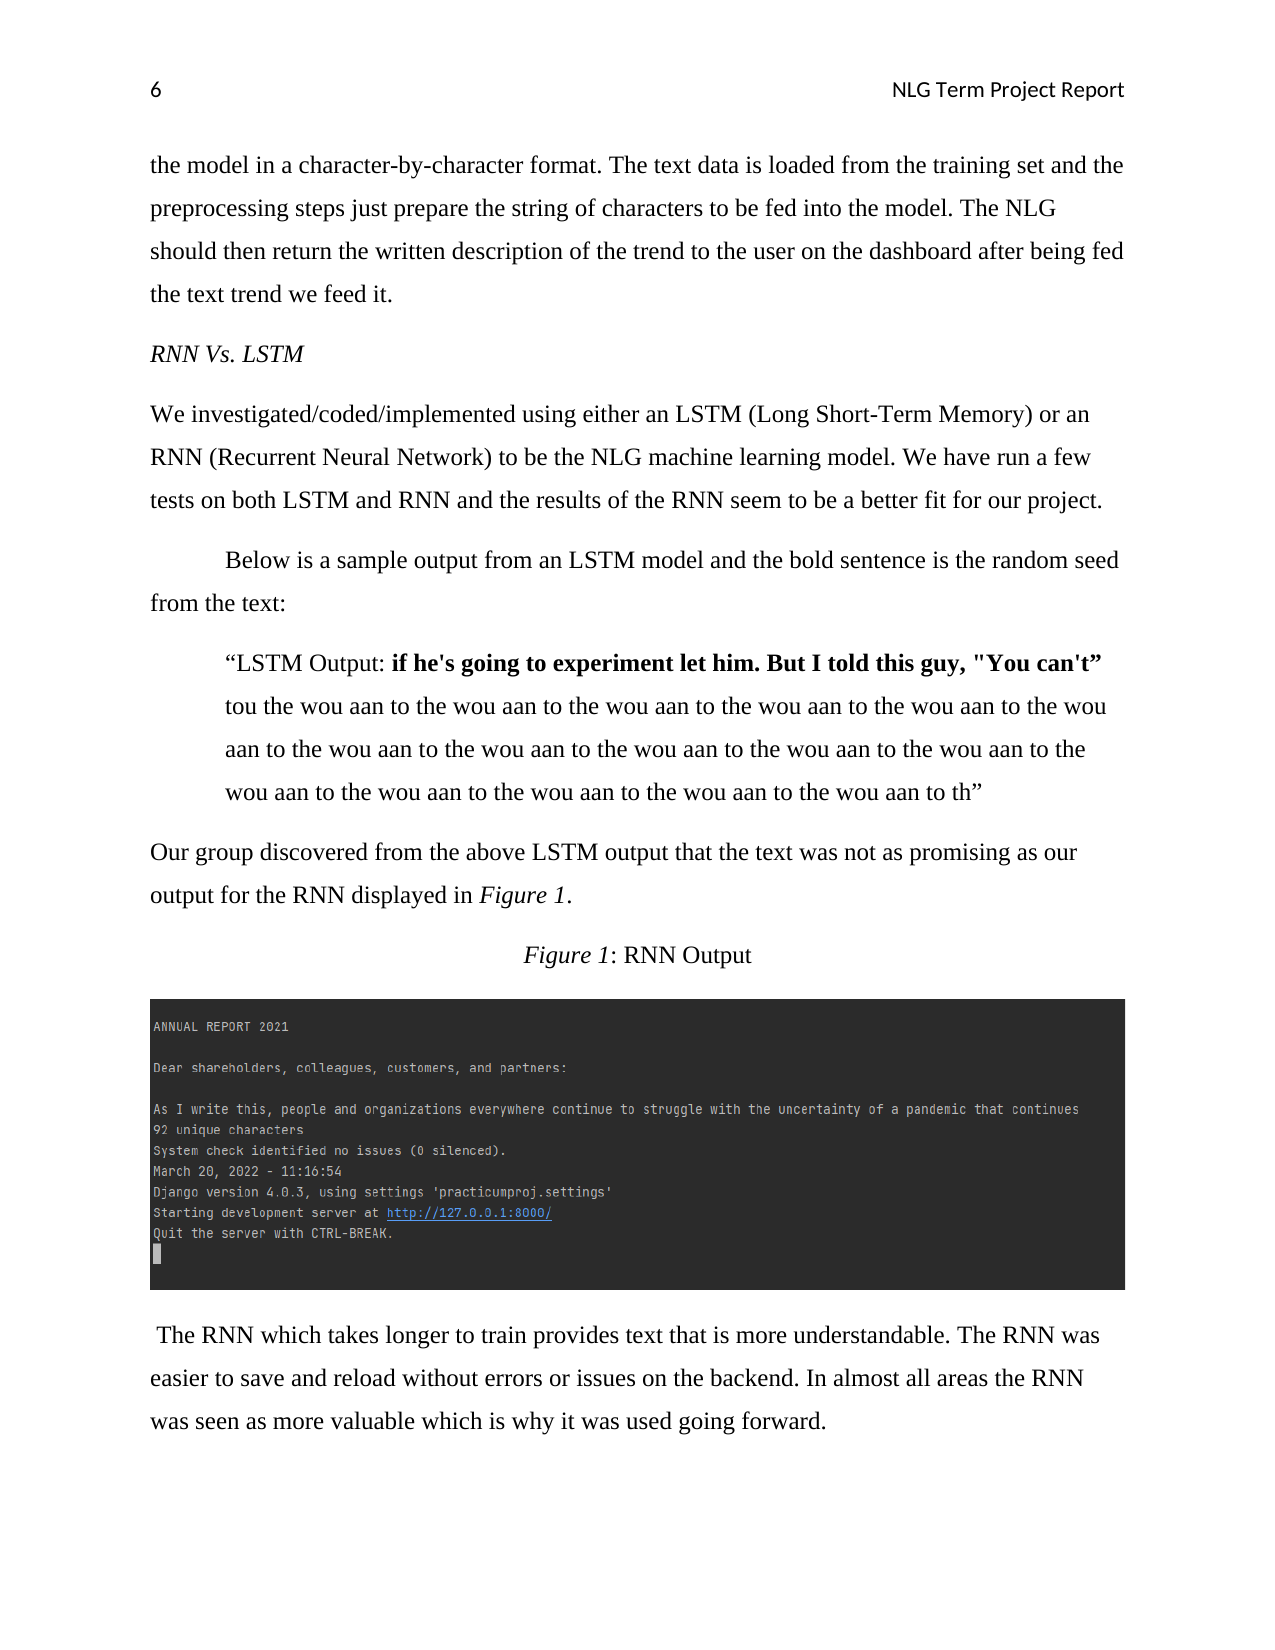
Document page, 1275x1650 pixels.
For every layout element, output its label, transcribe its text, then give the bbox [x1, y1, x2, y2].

text The RNN which takes longer to train provides text that is more understandable. The RNN was easier to save and reload without errors or issues on the backend. In almost all areas the RNN was seen as more valuable which is why it was used going forward. [150, 1320, 1125, 1435]
text We investigated/coded/implemented using either an LSTM (Long Short-Term Memory) or an RNN (Recurrent Neural Network) to be the NLG machine learning model. We have run a few tests on both LSTM and RNN and the results of the RNN seem to be a better fit for our project. [150, 399, 1125, 514]
picture [150, 999, 1125, 1290]
text “LSTM Output: if he's going to experiment let him. But I told this guy, "You can't” tou the wou aan to the wou aan to the wou aan to the wou aan to the wou aan to the wou aan to the wou aan to the wou aan to the wou aan to the wou aan to the wou aan to the wou aan to the wou aan to the wou aan to the wou aan to the wou aan to th” [225, 648, 1125, 806]
text Below is a sample output from an LSTM model and the bold sentence is the random seed from the text: [150, 545, 1125, 617]
text RNN Vs. LSTM [150, 339, 1125, 368]
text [150, 150, 1125, 308]
text Figure 1: RNN Output [150, 940, 1125, 969]
text Our group discovered from the above LSTM output that the text was not as promising as our output for the RNN displayed in Figure 1. [150, 837, 1125, 909]
